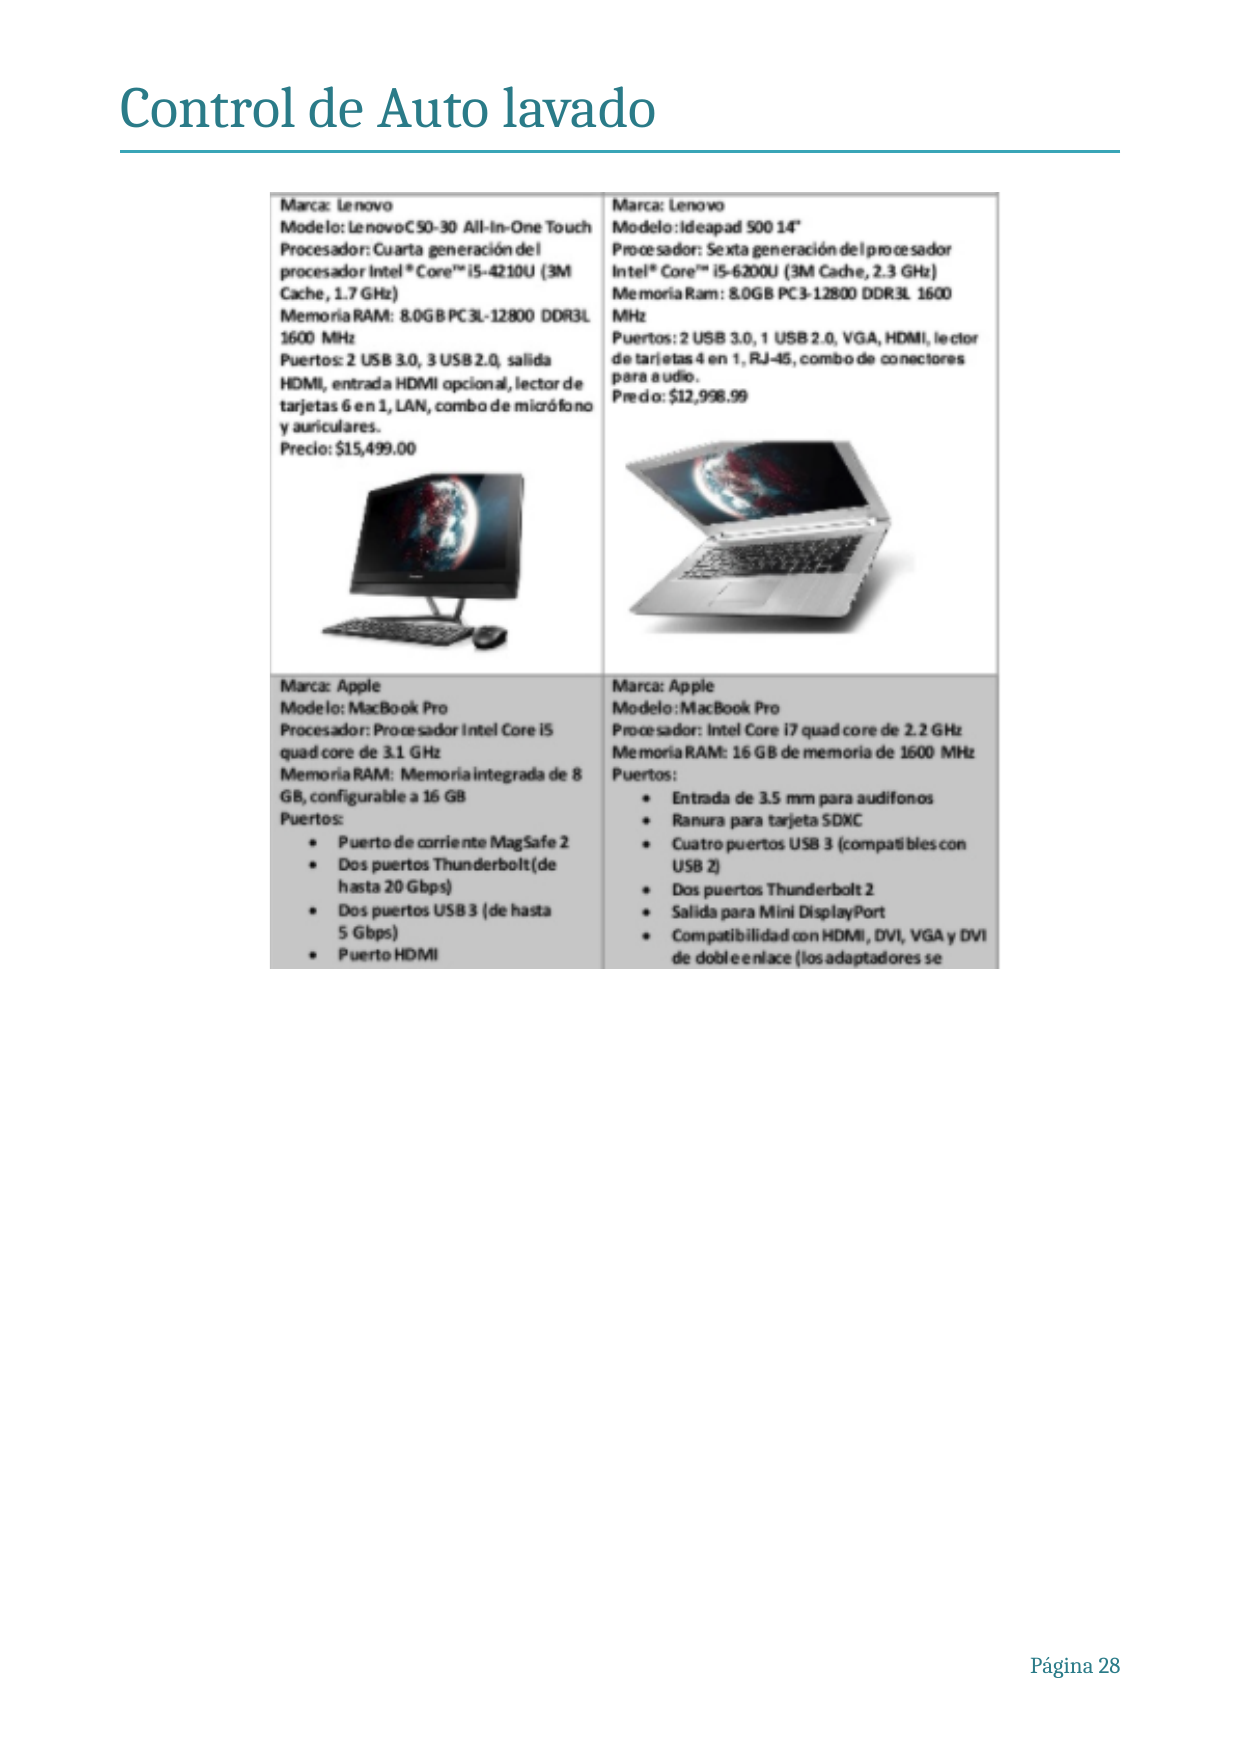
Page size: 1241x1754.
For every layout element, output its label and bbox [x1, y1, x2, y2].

picture [269, 192, 1002, 969]
